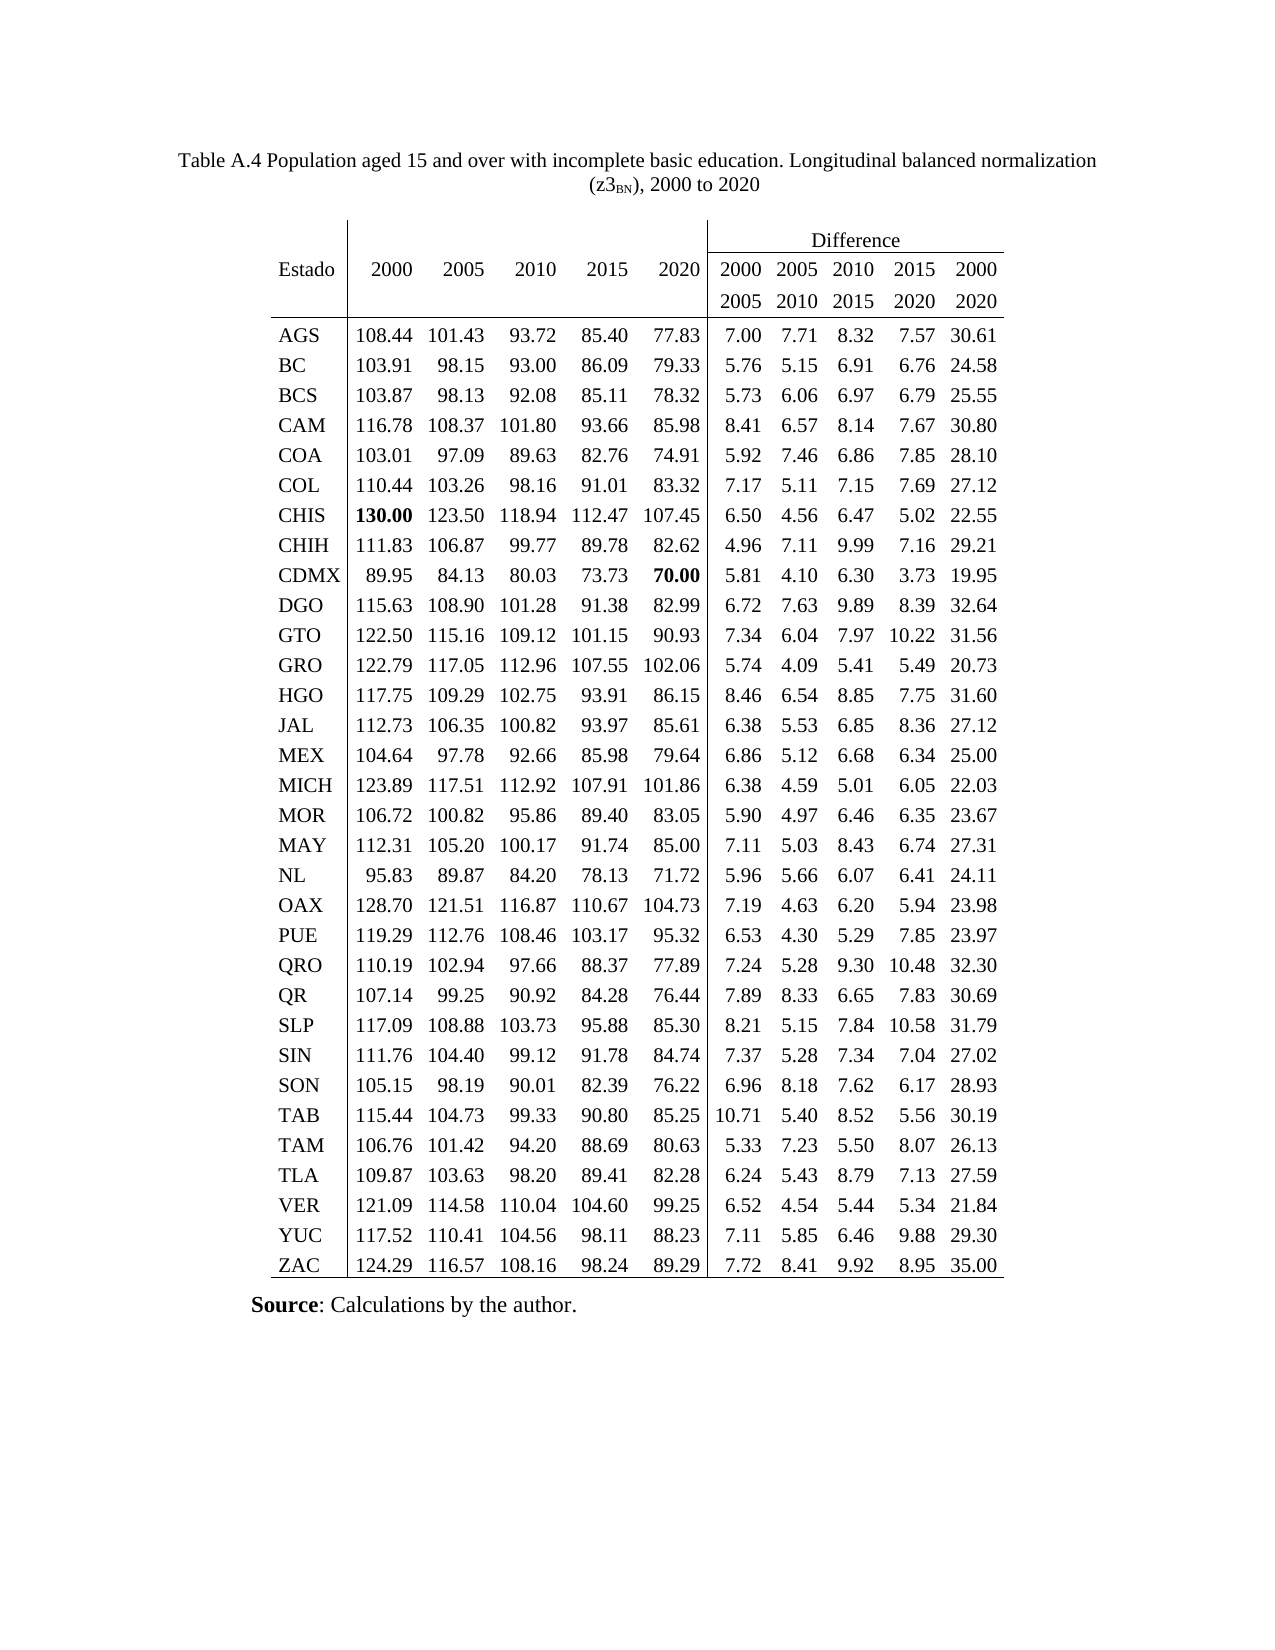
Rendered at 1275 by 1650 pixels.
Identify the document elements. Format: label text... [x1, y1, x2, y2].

table_cell 91.38 [564, 587, 635, 617]
table_cell 85.11 [564, 377, 635, 407]
table_cell 80.03 [492, 557, 563, 587]
table_cell 8.21 [708, 1007, 769, 1037]
table_cell 7.46 [769, 437, 825, 467]
table_cell 108.44 [348, 318, 420, 347]
table_cell 89.41 [564, 1157, 635, 1187]
table_cell 103.01 [348, 437, 420, 467]
table_cell 2005 [708, 285, 769, 317]
table_cell 112.96 [492, 647, 563, 677]
table_cell 99.77 [492, 527, 563, 557]
table_cell 6.05 [881, 767, 943, 797]
table_header 2010 [492, 220, 563, 317]
table_cell CHIS [271, 497, 347, 527]
table_cell 2005 [769, 253, 825, 285]
table_cell 104.60 [564, 1187, 635, 1217]
table_cell CAM [271, 407, 347, 437]
table_cell 121.09 [348, 1187, 420, 1217]
table_cell QR [271, 977, 347, 1007]
table_cell 6.46 [825, 797, 881, 827]
table_cell 20.73 [943, 647, 1004, 677]
table_cell 115.63 [348, 587, 420, 617]
table_cell 95.86 [492, 797, 563, 827]
table_cell 80.63 [635, 1127, 707, 1157]
table_cell 2020 [943, 285, 1004, 317]
table_cell 106.87 [420, 527, 492, 557]
table_cell 27.12 [943, 707, 1004, 737]
table_cell MEX [271, 737, 347, 767]
table_cell 10.58 [881, 1007, 943, 1037]
table_cell 4.54 [769, 1187, 825, 1217]
table_cell 90.92 [492, 977, 563, 1007]
table_cell 7.24 [708, 947, 769, 977]
table_cell 100.17 [492, 827, 563, 857]
table_cell 5.02 [881, 497, 943, 527]
table_cell 116.78 [348, 407, 420, 437]
table_cell 77.83 [635, 318, 707, 347]
table_cell 8.41 [708, 407, 769, 437]
table_cell 5.73 [708, 377, 769, 407]
table_cell 23.97 [943, 917, 1004, 947]
table_cell ZAC [271, 1247, 347, 1277]
table_cell 110.41 [420, 1217, 492, 1247]
table_cell 88.23 [635, 1217, 707, 1247]
table_cell 2010 [825, 253, 881, 285]
table_cell 116.87 [492, 887, 563, 917]
table_cell 7.72 [708, 1247, 769, 1277]
table_cell 24.11 [943, 857, 1004, 887]
table_cell 5.11 [769, 467, 825, 497]
table_cell GRO [271, 647, 347, 677]
table_cell 5.12 [769, 737, 825, 767]
table_cell 30.80 [943, 407, 1004, 437]
table_cell MAY [271, 827, 347, 857]
table_cell 115.44 [348, 1097, 420, 1127]
table_cell 28.10 [943, 437, 1004, 467]
table_cell 31.56 [943, 617, 1004, 647]
table_cell 5.66 [769, 857, 825, 887]
table_cell DGO [271, 587, 347, 617]
table_cell 5.15 [769, 347, 825, 377]
table_cell 4.10 [769, 557, 825, 587]
table_cell 70.00 [635, 557, 707, 587]
table_cell 5.53 [769, 707, 825, 737]
table_cell 123.50 [420, 497, 492, 527]
table_cell 9.30 [825, 947, 881, 977]
table_cell 7.97 [825, 617, 881, 647]
table_cell 6.76 [881, 347, 943, 377]
table_cell 104.73 [635, 887, 707, 917]
table_cell 25.00 [943, 737, 1004, 767]
table_cell 89.78 [564, 527, 635, 557]
table_cell 101.80 [492, 407, 563, 437]
table_cell 103.63 [420, 1157, 492, 1187]
table_cell 5.50 [825, 1127, 881, 1157]
table_cell 103.87 [348, 377, 420, 407]
table_cell 79.64 [635, 737, 707, 767]
table_cell 7.17 [708, 467, 769, 497]
table_cell 6.41 [881, 857, 943, 887]
table_cell 5.56 [881, 1097, 943, 1127]
table_cell 110.19 [348, 947, 420, 977]
table_cell 6.96 [708, 1067, 769, 1097]
table_cell 102.06 [635, 647, 707, 677]
table_cell 101.28 [492, 587, 563, 617]
table_cell 104.73 [420, 1097, 492, 1127]
table_header 2015 [564, 220, 635, 317]
table_cell 23.98 [943, 887, 1004, 917]
table_cell 27.59 [943, 1157, 1004, 1187]
table_cell 8.85 [825, 677, 881, 707]
table_cell 109.29 [420, 677, 492, 707]
table_cell 6.04 [769, 617, 825, 647]
table_cell 8.33 [769, 977, 825, 1007]
table_cell 112.76 [420, 917, 492, 947]
table_cell 10.48 [881, 947, 943, 977]
table_cell 82.99 [635, 587, 707, 617]
table_cell 5.81 [708, 557, 769, 587]
table_header 2020 [635, 220, 707, 317]
table_cell 100.82 [420, 797, 492, 827]
table_cell 4.30 [769, 917, 825, 947]
table_cell 76.22 [635, 1067, 707, 1097]
table_cell MICH [271, 767, 347, 797]
table_cell 7.57 [881, 318, 943, 347]
table_cell 118.94 [492, 497, 563, 527]
table_cell 91.74 [564, 827, 635, 857]
table_cell 8.32 [825, 318, 881, 347]
table_cell BC [271, 347, 347, 377]
table_cell 93.97 [564, 707, 635, 737]
table_cell 21.84 [943, 1187, 1004, 1217]
text Source: Calculations by the author. [177, 1291, 1098, 1317]
table_cell 8.79 [825, 1157, 881, 1187]
table_cell 6.97 [825, 377, 881, 407]
table_cell 6.46 [825, 1217, 881, 1247]
table_cell 7.13 [881, 1157, 943, 1187]
table_cell 88.69 [564, 1127, 635, 1157]
table_cell 28.93 [943, 1067, 1004, 1097]
table_cell 19.95 [943, 557, 1004, 587]
table_cell 7.34 [708, 617, 769, 647]
table_cell 86.09 [564, 347, 635, 377]
table_cell 100.82 [492, 707, 563, 737]
table_header Difference [708, 220, 1004, 252]
table_cell 6.07 [825, 857, 881, 887]
table_cell 98.20 [492, 1157, 563, 1187]
table_cell 82.28 [635, 1157, 707, 1187]
table_cell 95.32 [635, 917, 707, 947]
table_cell 79.33 [635, 347, 707, 377]
table_cell JAL [271, 707, 347, 737]
table_cell 7.11 [708, 1217, 769, 1247]
table_cell 107.45 [635, 497, 707, 527]
table_cell 35.00 [943, 1247, 1004, 1277]
table_cell 95.83 [348, 857, 420, 887]
table_cell 22.03 [943, 767, 1004, 797]
table_cell 7.84 [825, 1007, 881, 1037]
table_cell 5.33 [708, 1127, 769, 1157]
table_cell 122.79 [348, 647, 420, 677]
table_cell 6.50 [708, 497, 769, 527]
table_cell 9.99 [825, 527, 881, 557]
table_cell 116.57 [420, 1247, 492, 1277]
table_cell 77.89 [635, 947, 707, 977]
table_cell 6.86 [708, 737, 769, 767]
table_cell 99.25 [635, 1187, 707, 1217]
table_cell 4.97 [769, 797, 825, 827]
table_cell 91.01 [564, 467, 635, 497]
table_cell MOR [271, 797, 347, 827]
table_cell 8.14 [825, 407, 881, 437]
table_cell 26.13 [943, 1127, 1004, 1157]
table_cell 91.78 [564, 1037, 635, 1067]
table_cell CHIH [271, 527, 347, 557]
table_cell 25.55 [943, 377, 1004, 407]
table_cell 5.41 [825, 647, 881, 677]
table_cell 6.47 [825, 497, 881, 527]
table_cell 85.40 [564, 318, 635, 347]
table_cell 6.38 [708, 707, 769, 737]
table_cell SIN [271, 1037, 347, 1067]
table_cell 32.30 [943, 947, 1004, 977]
table_cell 89.29 [635, 1247, 707, 1277]
table_cell 10.22 [881, 617, 943, 647]
table_cell OAX [271, 887, 347, 917]
table_cell 94.20 [492, 1127, 563, 1157]
table_cell 104.40 [420, 1037, 492, 1067]
table_cell 5.92 [708, 437, 769, 467]
table_cell 5.76 [708, 347, 769, 377]
table_cell 6.85 [825, 707, 881, 737]
table_cell 5.03 [769, 827, 825, 857]
table_cell 8.46 [708, 677, 769, 707]
table_cell 5.43 [769, 1157, 825, 1187]
table_cell 7.63 [769, 587, 825, 617]
table_cell 6.06 [769, 377, 825, 407]
table_cell 6.79 [881, 377, 943, 407]
table_cell 111.83 [348, 527, 420, 557]
table_cell 27.31 [943, 827, 1004, 857]
table_cell 101.43 [420, 318, 492, 347]
table_cell 117.52 [348, 1217, 420, 1247]
table_cell 5.15 [769, 1007, 825, 1037]
table_cell 3.73 [881, 557, 943, 587]
table_cell 27.12 [943, 467, 1004, 497]
table_cell 117.09 [348, 1007, 420, 1037]
table_cell 114.58 [420, 1187, 492, 1217]
table_cell 85.30 [635, 1007, 707, 1037]
table_cell 7.37 [708, 1037, 769, 1067]
table_cell 6.68 [825, 737, 881, 767]
table_cell AGS [271, 318, 347, 347]
table_cell 6.17 [881, 1067, 943, 1097]
table_cell 92.08 [492, 377, 563, 407]
table_cell 6.72 [708, 587, 769, 617]
table_cell NL [271, 857, 347, 887]
table_cell 85.25 [635, 1097, 707, 1127]
table_cell TLA [271, 1157, 347, 1187]
table_cell 8.18 [769, 1067, 825, 1097]
table_cell 7.16 [881, 527, 943, 557]
table_cell YUC [271, 1217, 347, 1247]
table_cell 82.62 [635, 527, 707, 557]
table_cell 30.69 [943, 977, 1004, 1007]
table_cell 2015 [825, 285, 881, 317]
table_cell 93.66 [564, 407, 635, 437]
table_cell 78.13 [564, 857, 635, 887]
table_cell 97.09 [420, 437, 492, 467]
table_cell 99.12 [492, 1037, 563, 1067]
table_header Estado [271, 220, 347, 317]
table_cell SLP [271, 1007, 347, 1037]
table_cell 2020 [881, 285, 943, 317]
table_cell 76.44 [635, 977, 707, 1007]
table_cell 110.44 [348, 467, 420, 497]
table_cell 5.85 [769, 1217, 825, 1247]
table_cell 98.19 [420, 1067, 492, 1097]
table_cell 8.41 [769, 1247, 825, 1277]
table_cell 90.01 [492, 1067, 563, 1097]
table_cell 117.75 [348, 677, 420, 707]
table_cell 99.33 [492, 1097, 563, 1127]
table_cell 93.00 [492, 347, 563, 377]
table_cell COA [271, 437, 347, 467]
table_cell 5.90 [708, 797, 769, 827]
table_cell 122.50 [348, 617, 420, 647]
table_cell 89.63 [492, 437, 563, 467]
table_cell 112.31 [348, 827, 420, 857]
table_cell 99.25 [420, 977, 492, 1007]
table_cell 31.60 [943, 677, 1004, 707]
table_cell 7.23 [769, 1127, 825, 1157]
table_cell 8.39 [881, 587, 943, 617]
table_cell 95.88 [564, 1007, 635, 1037]
table_cell 7.85 [881, 917, 943, 947]
table_cell 78.32 [635, 377, 707, 407]
table_cell 119.29 [348, 917, 420, 947]
table_cell 7.71 [769, 318, 825, 347]
table_cell 2010 [769, 285, 825, 317]
table_cell 5.44 [825, 1187, 881, 1217]
table_cell 6.38 [708, 767, 769, 797]
table_header 2005 [420, 220, 492, 317]
table_cell 104.64 [348, 737, 420, 767]
table_cell 7.85 [881, 437, 943, 467]
table_cell 7.67 [881, 407, 943, 437]
table_cell TAB [271, 1097, 347, 1127]
table_cell 5.96 [708, 857, 769, 887]
table_cell 89.95 [348, 557, 420, 587]
table_cell 6.30 [825, 557, 881, 587]
table_cell 85.00 [635, 827, 707, 857]
table_cell COL [271, 467, 347, 497]
table_cell 98.24 [564, 1247, 635, 1277]
table_cell 84.13 [420, 557, 492, 587]
table_cell 111.76 [348, 1037, 420, 1067]
table_cell 83.32 [635, 467, 707, 497]
table_cell 121.51 [420, 887, 492, 917]
table_cell 85.98 [564, 737, 635, 767]
table_cell 124.29 [348, 1247, 420, 1277]
table_cell 2000 [708, 253, 769, 285]
table_cell 2000 [943, 253, 1004, 285]
table_cell CDMX [271, 557, 347, 587]
table_cell 5.28 [769, 1037, 825, 1067]
table_cell 31.79 [943, 1007, 1004, 1037]
table_cell 108.90 [420, 587, 492, 617]
table_cell 7.75 [881, 677, 943, 707]
table_cell 117.51 [420, 767, 492, 797]
table_cell 105.20 [420, 827, 492, 857]
table_cell PUE [271, 917, 347, 947]
table_cell 112.73 [348, 707, 420, 737]
table_cell 6.34 [881, 737, 943, 767]
table_cell 92.66 [492, 737, 563, 767]
table_cell 7.04 [881, 1037, 943, 1067]
table_cell 6.24 [708, 1157, 769, 1187]
table_cell 93.91 [564, 677, 635, 707]
table_cell BCS [271, 377, 347, 407]
table_cell 98.15 [420, 347, 492, 377]
table_cell 108.46 [492, 917, 563, 947]
table_cell 110.04 [492, 1187, 563, 1217]
table_cell 5.94 [881, 887, 943, 917]
table_cell 84.20 [492, 857, 563, 887]
table_cell 85.61 [635, 707, 707, 737]
table_cell 4.56 [769, 497, 825, 527]
table_cell 9.88 [881, 1217, 943, 1247]
table_cell 98.16 [492, 467, 563, 497]
table_cell 5.34 [881, 1187, 943, 1217]
table_cell 89.87 [420, 857, 492, 887]
table_cell 5.29 [825, 917, 881, 947]
table_cell 82.39 [564, 1067, 635, 1097]
table_cell 27.02 [943, 1037, 1004, 1067]
table_cell 73.73 [564, 557, 635, 587]
table_cell 5.01 [825, 767, 881, 797]
table_cell 32.64 [943, 587, 1004, 617]
table_cell 90.93 [635, 617, 707, 647]
table_cell 29.21 [943, 527, 1004, 557]
table_cell 7.89 [708, 977, 769, 1007]
table_cell 105.15 [348, 1067, 420, 1097]
table_cell 9.89 [825, 587, 881, 617]
table_cell 9.92 [825, 1247, 881, 1277]
table_cell 103.17 [564, 917, 635, 947]
table_cell 103.73 [492, 1007, 563, 1037]
table_cell 7.15 [825, 467, 881, 497]
table_cell 23.67 [943, 797, 1004, 827]
table_cell 93.72 [492, 318, 563, 347]
table_cell 7.34 [825, 1037, 881, 1067]
table_cell 82.76 [564, 437, 635, 467]
table_cell 8.36 [881, 707, 943, 737]
table_cell 112.47 [564, 497, 635, 527]
table_cell 5.49 [881, 647, 943, 677]
table_cell 8.95 [881, 1247, 943, 1277]
table_cell 83.05 [635, 797, 707, 827]
table_cell 106.76 [348, 1127, 420, 1157]
table_cell 8.07 [881, 1127, 943, 1157]
table_cell 74.91 [635, 437, 707, 467]
table_cell 6.86 [825, 437, 881, 467]
table_cell 24.58 [943, 347, 1004, 377]
table_cell 30.19 [943, 1097, 1004, 1127]
table_cell 6.74 [881, 827, 943, 857]
table_cell 90.80 [564, 1097, 635, 1127]
table_cell 5.40 [769, 1097, 825, 1127]
table_cell 8.52 [825, 1097, 881, 1127]
table_cell 85.98 [635, 407, 707, 437]
table_cell 5.74 [708, 647, 769, 677]
table_cell 22.55 [943, 497, 1004, 527]
table_cell 71.72 [635, 857, 707, 887]
table_cell 106.72 [348, 797, 420, 827]
table_cell 86.15 [635, 677, 707, 707]
table_cell 98.11 [564, 1217, 635, 1247]
table_cell VER [271, 1187, 347, 1217]
text Table A.4 Population aged 15 and over with incomplete basic education. Longitudinal balanced normalization (z3BN), 2000 to 2020 [177, 148, 1098, 196]
table_cell TAM [271, 1127, 347, 1157]
table_cell 10.71 [708, 1097, 769, 1127]
table_cell 6.35 [881, 797, 943, 827]
table_cell HGO [271, 677, 347, 707]
table_cell 107.14 [348, 977, 420, 1007]
table_cell 4.09 [769, 647, 825, 677]
table_cell 108.16 [492, 1247, 563, 1277]
table_cell 98.13 [420, 377, 492, 407]
table_cell 103.26 [420, 467, 492, 497]
table_cell 130.00 [348, 497, 420, 527]
table_cell 97.78 [420, 737, 492, 767]
table_cell 84.28 [564, 977, 635, 1007]
table_cell 108.37 [420, 407, 492, 437]
table_cell 108.88 [420, 1007, 492, 1037]
table_cell 89.40 [564, 797, 635, 827]
table_cell GTO [271, 617, 347, 647]
table_cell 101.86 [635, 767, 707, 797]
table_cell 103.91 [348, 347, 420, 377]
table_cell 106.35 [420, 707, 492, 737]
table_cell 6.54 [769, 677, 825, 707]
table_cell 7.69 [881, 467, 943, 497]
table_cell 6.53 [708, 917, 769, 947]
table_cell 123.89 [348, 767, 420, 797]
table_cell 30.61 [943, 318, 1004, 347]
table_cell 97.66 [492, 947, 563, 977]
table_cell 7.11 [708, 827, 769, 857]
table_cell 104.56 [492, 1217, 563, 1247]
table_cell 128.70 [348, 887, 420, 917]
table_cell 7.19 [708, 887, 769, 917]
table_cell 4.96 [708, 527, 769, 557]
table_cell 110.67 [564, 887, 635, 917]
table_cell 7.83 [881, 977, 943, 1007]
table_cell 2015 [881, 253, 943, 285]
table_cell 7.62 [825, 1067, 881, 1097]
table_cell 7.00 [708, 318, 769, 347]
table_cell 84.74 [635, 1037, 707, 1067]
table_cell 102.94 [420, 947, 492, 977]
table_header 2000 [348, 220, 420, 317]
table_cell 107.91 [564, 767, 635, 797]
table_cell 101.42 [420, 1127, 492, 1157]
table_cell 115.16 [420, 617, 492, 647]
table_cell 112.92 [492, 767, 563, 797]
table_cell 6.65 [825, 977, 881, 1007]
table_cell 6.20 [825, 887, 881, 917]
table_cell QRO [271, 947, 347, 977]
table_cell 101.15 [564, 617, 635, 647]
table_cell 102.75 [492, 677, 563, 707]
table_cell 117.05 [420, 647, 492, 677]
table_cell 109.12 [492, 617, 563, 647]
table_cell 107.55 [564, 647, 635, 677]
table_cell 29.30 [943, 1217, 1004, 1247]
table_cell 8.43 [825, 827, 881, 857]
table_cell 6.52 [708, 1187, 769, 1217]
table_cell 5.28 [769, 947, 825, 977]
table_cell 4.59 [769, 767, 825, 797]
table_cell 88.37 [564, 947, 635, 977]
table_cell 109.87 [348, 1157, 420, 1187]
table_cell SON [271, 1067, 347, 1097]
table_cell 7.11 [769, 527, 825, 557]
table_cell 4.63 [769, 887, 825, 917]
table_cell 6.57 [769, 407, 825, 437]
table_cell 6.91 [825, 347, 881, 377]
